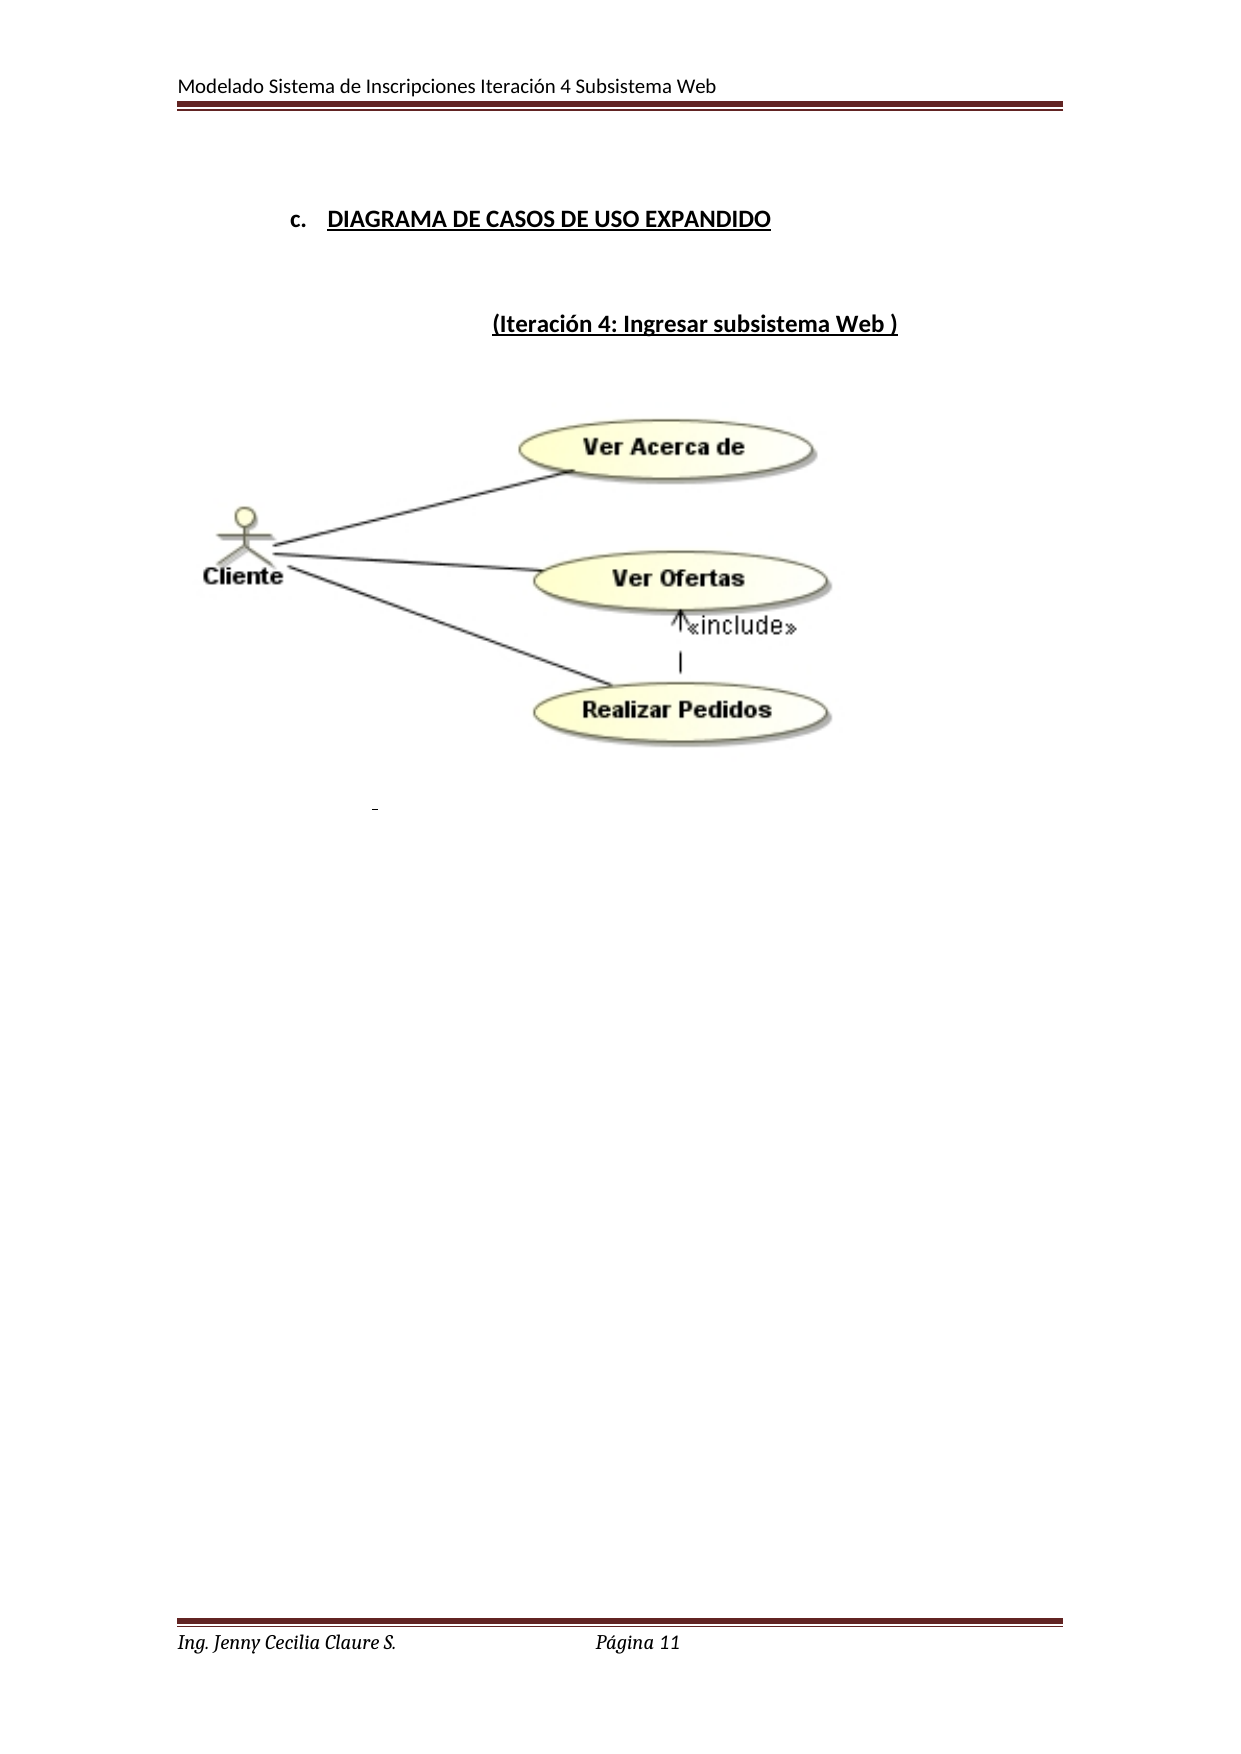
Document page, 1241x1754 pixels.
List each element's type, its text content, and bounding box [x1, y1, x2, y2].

list DIAGRAMA DE CASOS DE USO EXPANDIDO [290, 203, 1063, 234]
picture [177, 399, 847, 762]
list (Iteración 4: Ingresar subsistema Web ) [327, 308, 1063, 339]
